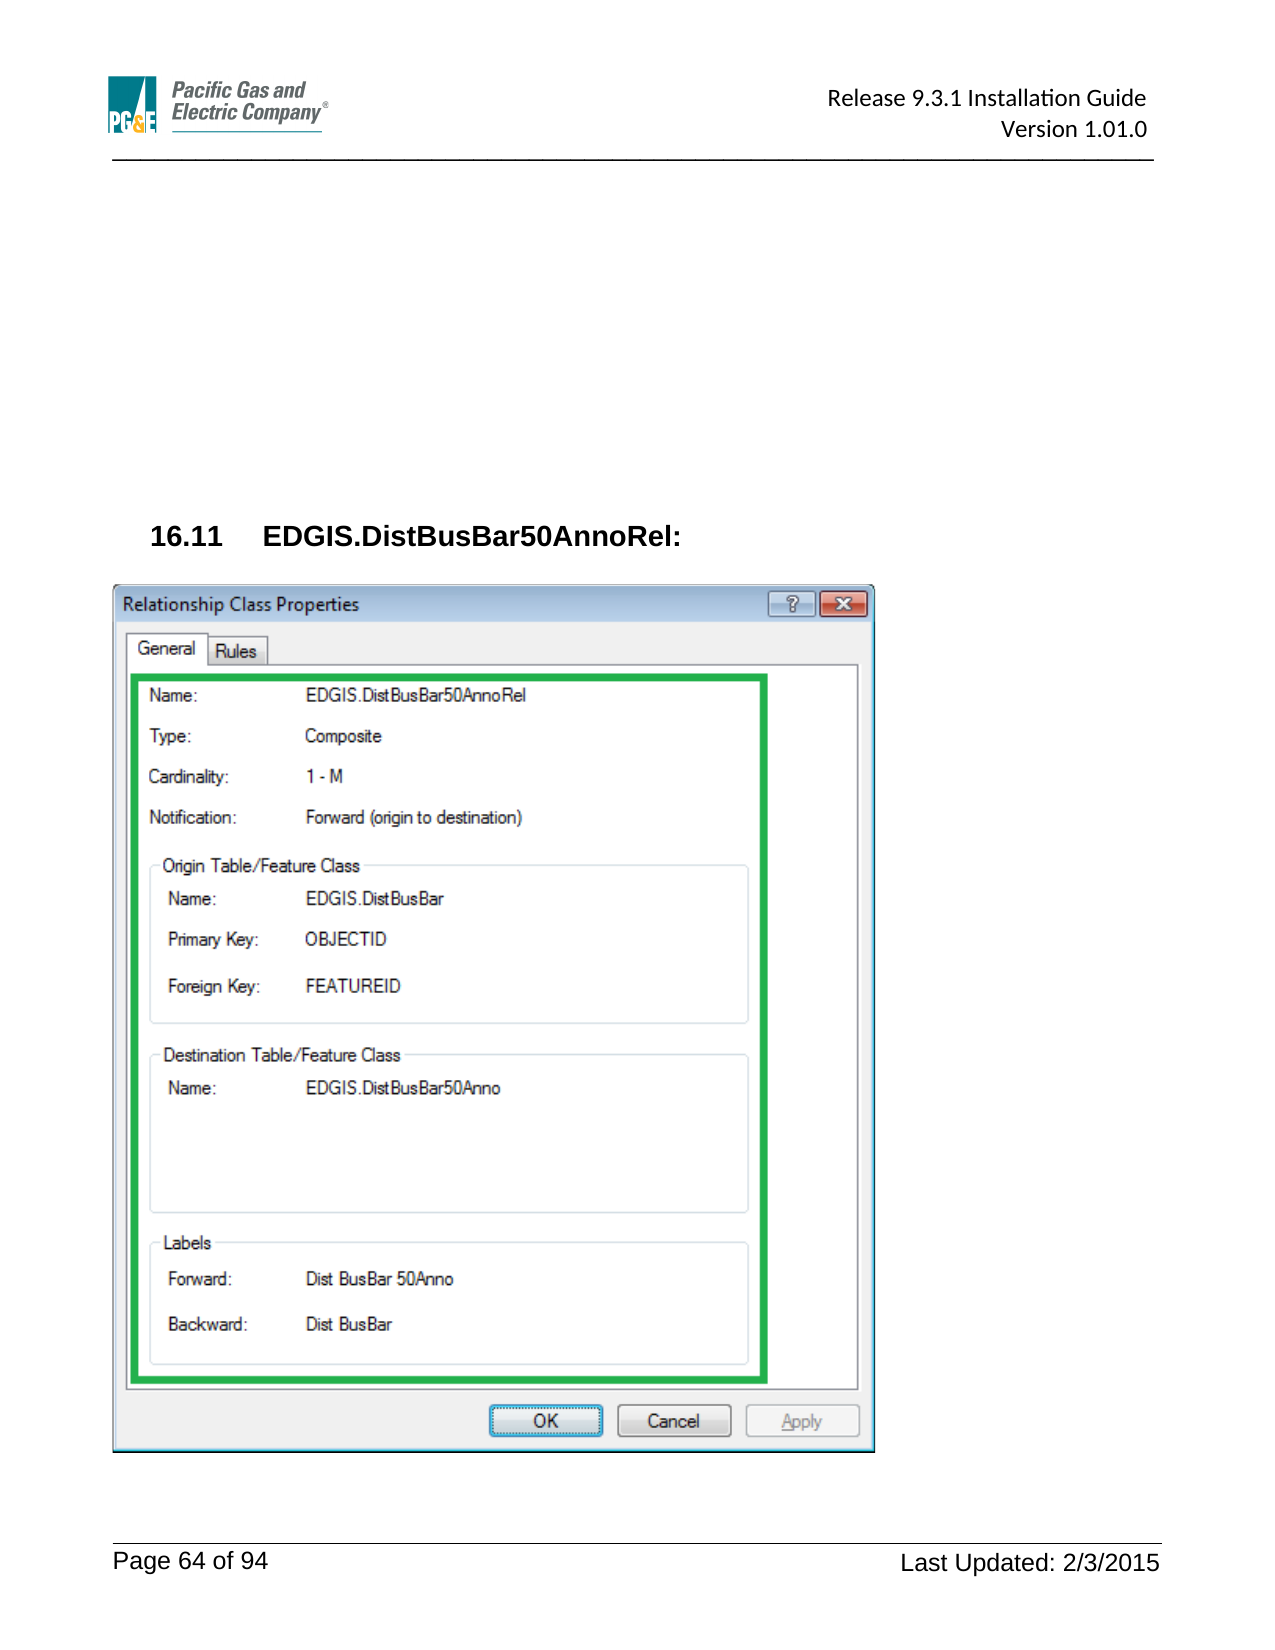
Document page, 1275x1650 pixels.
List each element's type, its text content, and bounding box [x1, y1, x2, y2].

picture [112, 584, 876, 1453]
subtitle EDGIS.DistBusBar50AnnoRel: [150, 519, 1162, 552]
